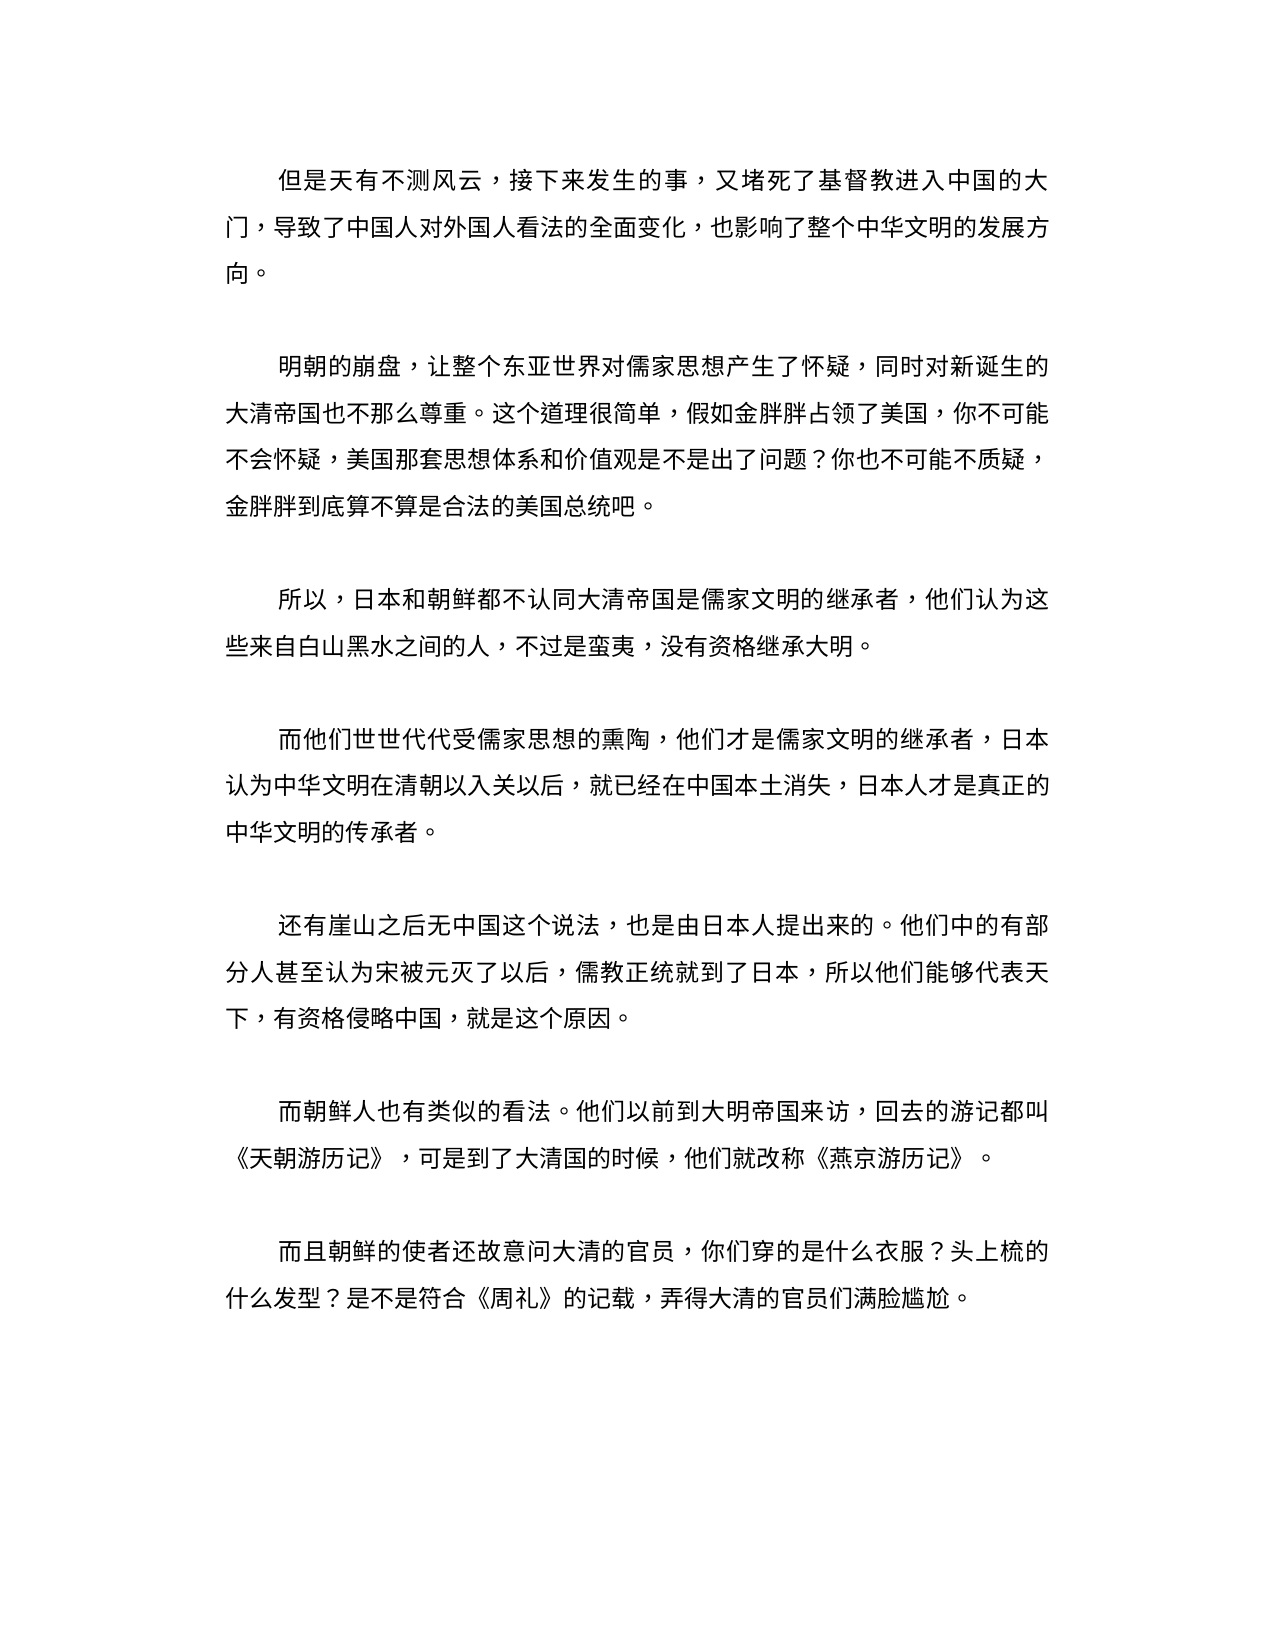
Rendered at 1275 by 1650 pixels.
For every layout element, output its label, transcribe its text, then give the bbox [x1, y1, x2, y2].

text 还有崖山之后无中国这个说法，也是由日本人提出来的。他们中的有部分人甚至认为宋被元灭了以后，儒教正统就到了日本，所以他们能够代表天下，有资格侵略中国，就是这个原因。 [225, 895, 1050, 1034]
text 而且朝鲜的使者还故意问大清的官员，你们穿的是什么衣服？头上梳的什么发型？是不是符合《周礼》的记载，弄得大清的官员们满脸尴尬。 [225, 1221, 1050, 1314]
text 明朝的崩盘，让整个东亚世界对儒家思想产生了怀疑，同时对新诞生的大清帝国也不那么尊重。这个道理很简单，假如金胖胖占领了美国，你不可能不会怀疑，美国那套思想体系和价值观是不是出了问题？你也不可能不质疑，金胖胖到底算不算是合法的美国总统吧。 [225, 336, 1050, 522]
text 而他们世世代代受儒家思想的熏陶，他们才是儒家文明的继承者，日本认为中华文明在清朝以入关以后，就已经在中国本土消失，日本人才是真正的中华文明的传承者。 [225, 709, 1050, 848]
text 而朝鲜人也有类似的看法。他们以前到大明帝国来访，回去的游记都叫《天朝游历记》，可是到了大清国的时候，他们就改称《燕京游历记》。 [225, 1081, 1050, 1174]
text 所以，日本和朝鲜都不认同大清帝国是儒家文明的继承者，他们认为这些来自白山黑水之间的人，不过是蛮夷，没有资格继承大明。 [225, 569, 1050, 662]
text 但是天有不测风云，接下来发生的事，又堵死了基督教进入中国的大门，导致了中国人对外国人看法的全面变化，也影响了整个中华文明的发展方向。 [225, 150, 1050, 289]
